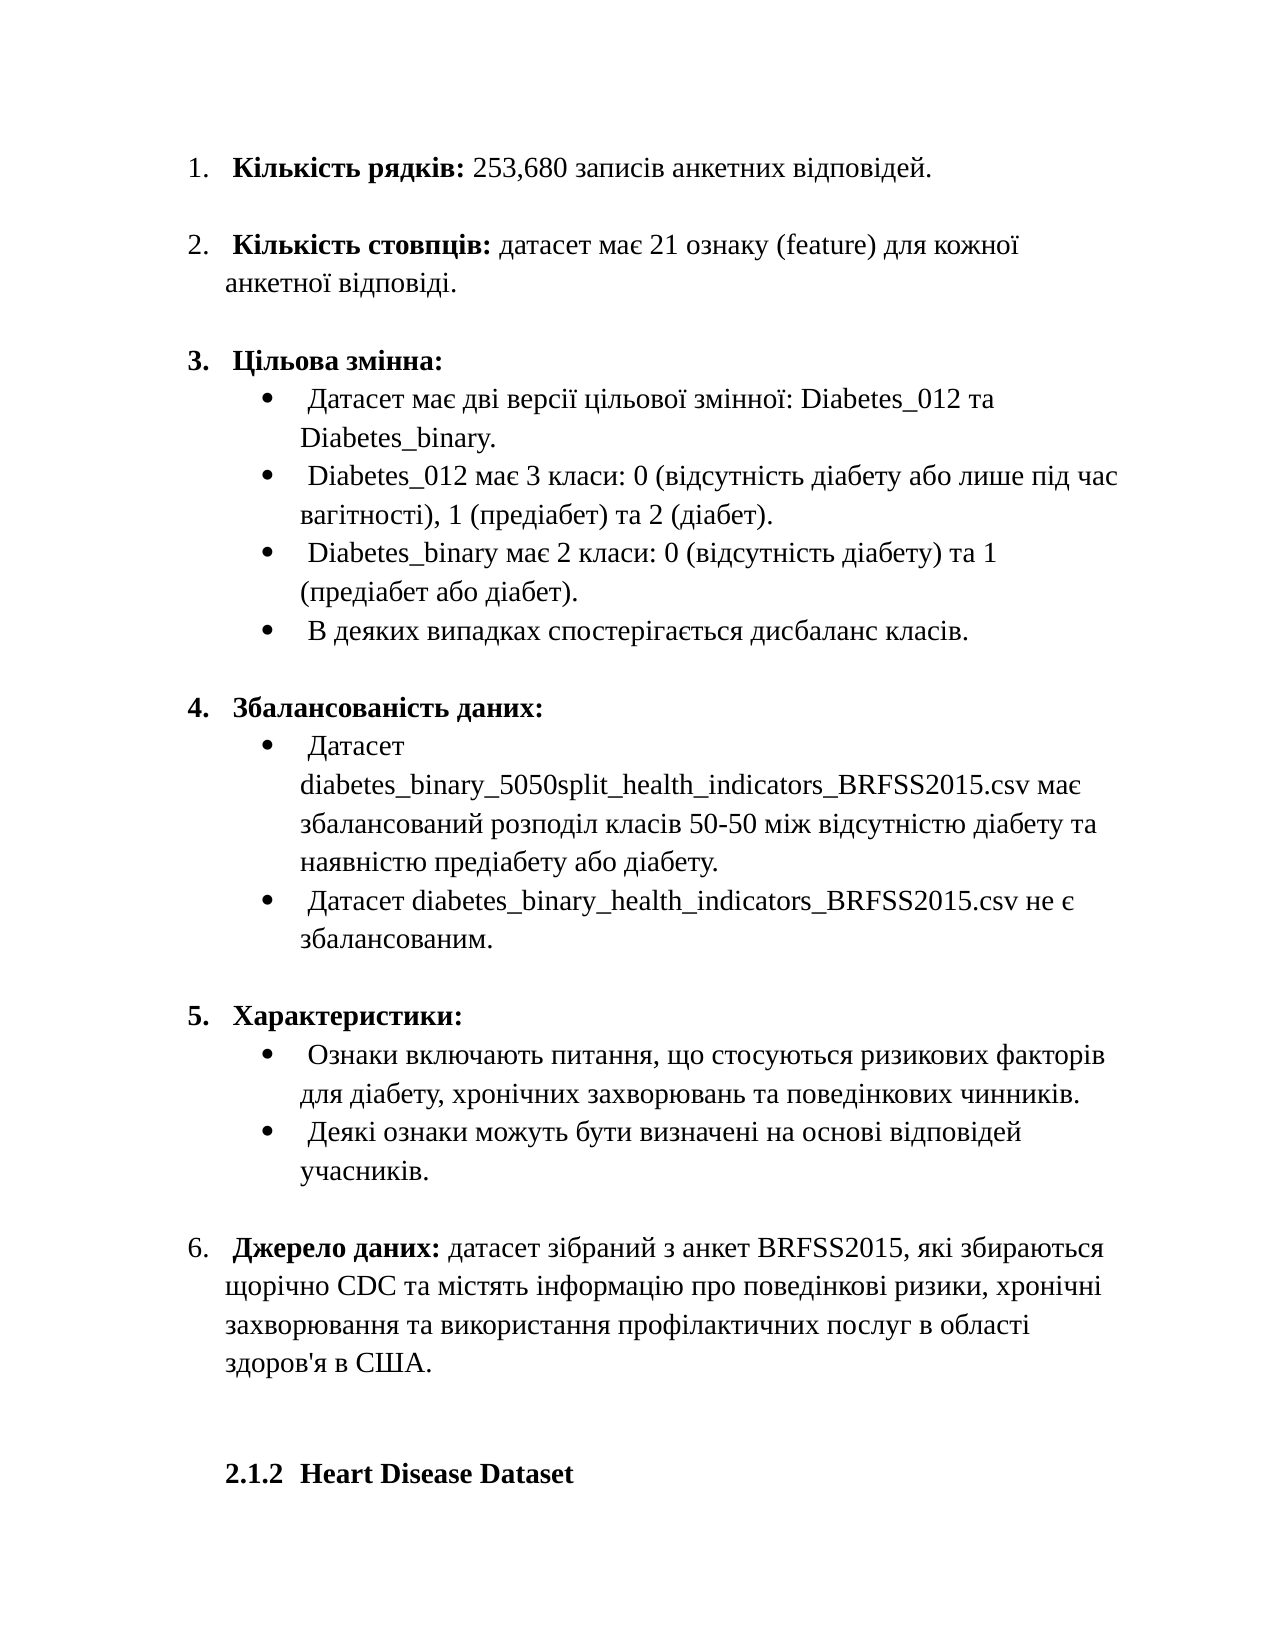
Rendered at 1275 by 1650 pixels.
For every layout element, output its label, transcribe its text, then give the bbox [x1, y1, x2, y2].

list В деяких випадках спостерігається дисбаланс класів. [262, 613, 1125, 646]
list Деякі ознаки можуть бути визначені на основі відповідей учасників. [262, 1114, 1125, 1186]
list Ознаки включають питання, що стосуються ризикових факторів для діабету, хронічних захворювань та поведінкових чинників. [262, 1037, 1125, 1109]
list Diabetes_012 має 3 класи: 0 (відсутність діабету або лише під час вагітності), 1 (предіабет) та 2 (діабет). [262, 458, 1125, 531]
list Heart Disease Dataset [225, 1456, 1125, 1489]
list Датасет має дві версії цільової змінної: Diabetes_012 та Diabetes_binary. [262, 381, 1125, 453]
list Diabetes_binary має 2 класи: 0 (відсутність діабету) та 1 (предіабет або діабет). [262, 536, 1125, 608]
list Цільова змінна: [187, 343, 1125, 376]
list Датасет diabetes_binary_health_indicators_BRFSS2015.csv не є збалансованим. [262, 883, 1125, 955]
list Датасет diabetes_binary_5050split_health_indicators_BRFSS2015.csv має збалансований розподіл класів 50-50 між відсутністю діабету та наявністю предіабету або діабету. [262, 728, 1125, 878]
list Кількість стовпців: датасет має 21 ознаку (feature) для кожної анкетної відповіді. [187, 227, 1125, 299]
list Збалансованість даних: [187, 690, 1125, 723]
list Кількість рядків: 253,680 записів анкетних відповідей. [187, 150, 1125, 183]
list Джерело даних: датасет зібраний з анкет BRFSS2015, які збираються щорічно CDC та містять інформацію про поведінкові ризики, хронічні захворювання та використання профілактичних послуг в області здоров'я в США. [187, 1230, 1125, 1379]
list Характеристики: [187, 998, 1125, 1032]
